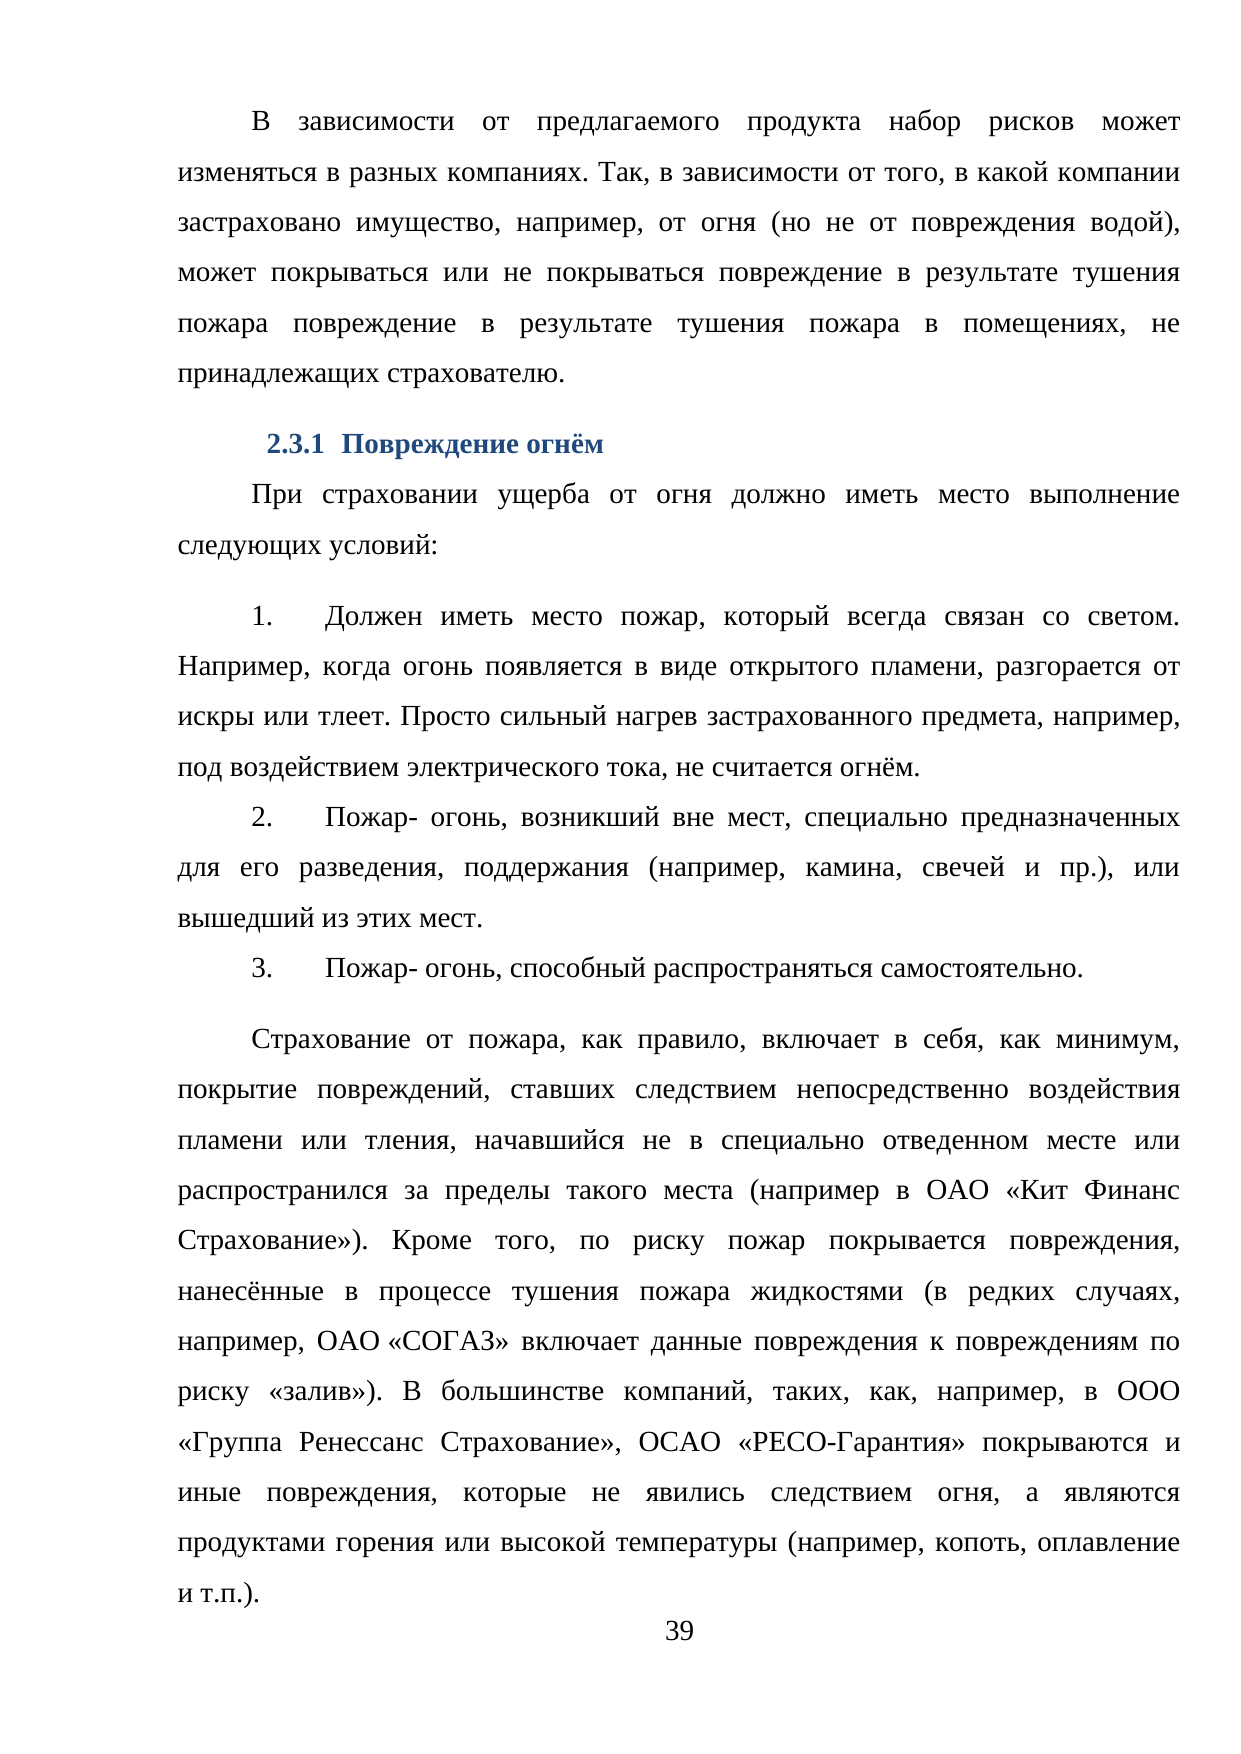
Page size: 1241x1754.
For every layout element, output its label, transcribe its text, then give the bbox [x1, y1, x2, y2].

text Страхование от пожара, как правило, включает в себя, как минимум, покрытие повреждений, ставших следствием непосредственно воздействия пламени или тления, начавшийся не в специально отведенном месте или распространился за пределы такого места (например в ОАО «Кит Финанс Страхование»). Кроме того, по риску пожар покрывается повреждения, нанесённые в процессе тушения пожара жидкостями (в редких случаях, например, ОАО «СОГАЗ» включает данные повреждения к повреждениям по риску «залив»). В большинстве компаний, таких, как, например, в ООО «Группа Ренессанс Страхование», ОСАО «РЕСО-Гарантия» покрываются и иные повреждения, которые не явились следствием огня, а являются продуктами горения или высокой температуры (например, копоть, оплавление и т.п.). [177, 1021, 1181, 1608]
text В зависимости от предлагаемого продукта набор рисков может изменяться в разных компаниях. Так, в зависимости от того, в какой компании застраховано имущество, например, от огня (но не от повреждения водой), может покрываться или не покрываться повреждение в результате тушения пожара повреждение в результате тушения пожара в помещениях, не принадлежащих страхователю. [177, 103, 1181, 388]
list Пожар- огонь, способный распространяться самостоятельно. [177, 950, 1181, 984]
text При страховании ущерба от огня должно иметь место выполнение следующих условий: [177, 476, 1181, 560]
list Пожар- огонь, возникший вне мест, специально предназначенных для его разведения, поддержания (например, камина, свечей и пр.), или вышедший из этих мест. [177, 799, 1181, 933]
subtitle Повреждение огнём [266, 426, 1181, 460]
list Должен иметь место пожар, который всегда связан со светом. Например, когда огонь появляется в виде открытого пламени, разгорается от искры или тлеет. Просто сильный нагрев застрахованного предмета, например, под воздействием электрического тока, не считается огнём. [177, 598, 1181, 782]
